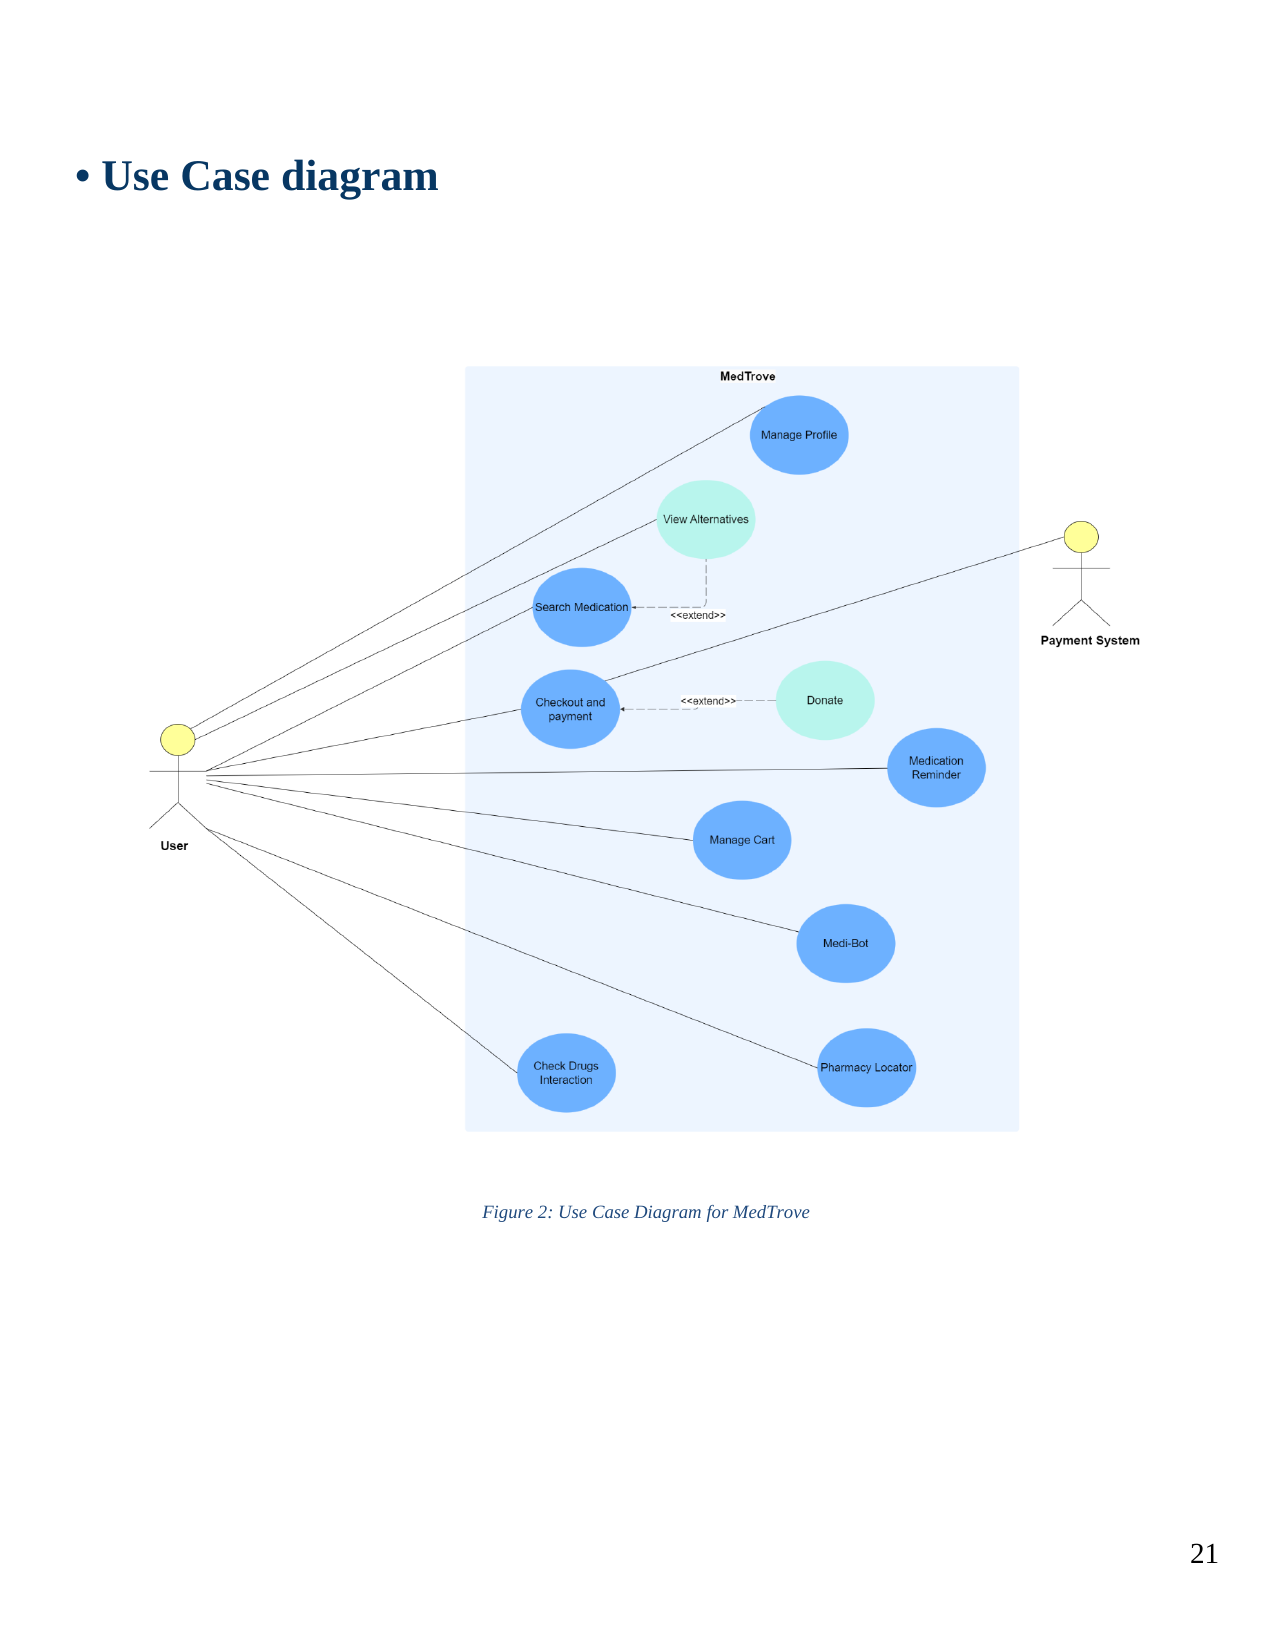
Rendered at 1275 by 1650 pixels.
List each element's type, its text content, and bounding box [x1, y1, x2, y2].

subtitle • Use Case diagram [75, 150, 1219, 200]
picture [115, 319, 1179, 1171]
